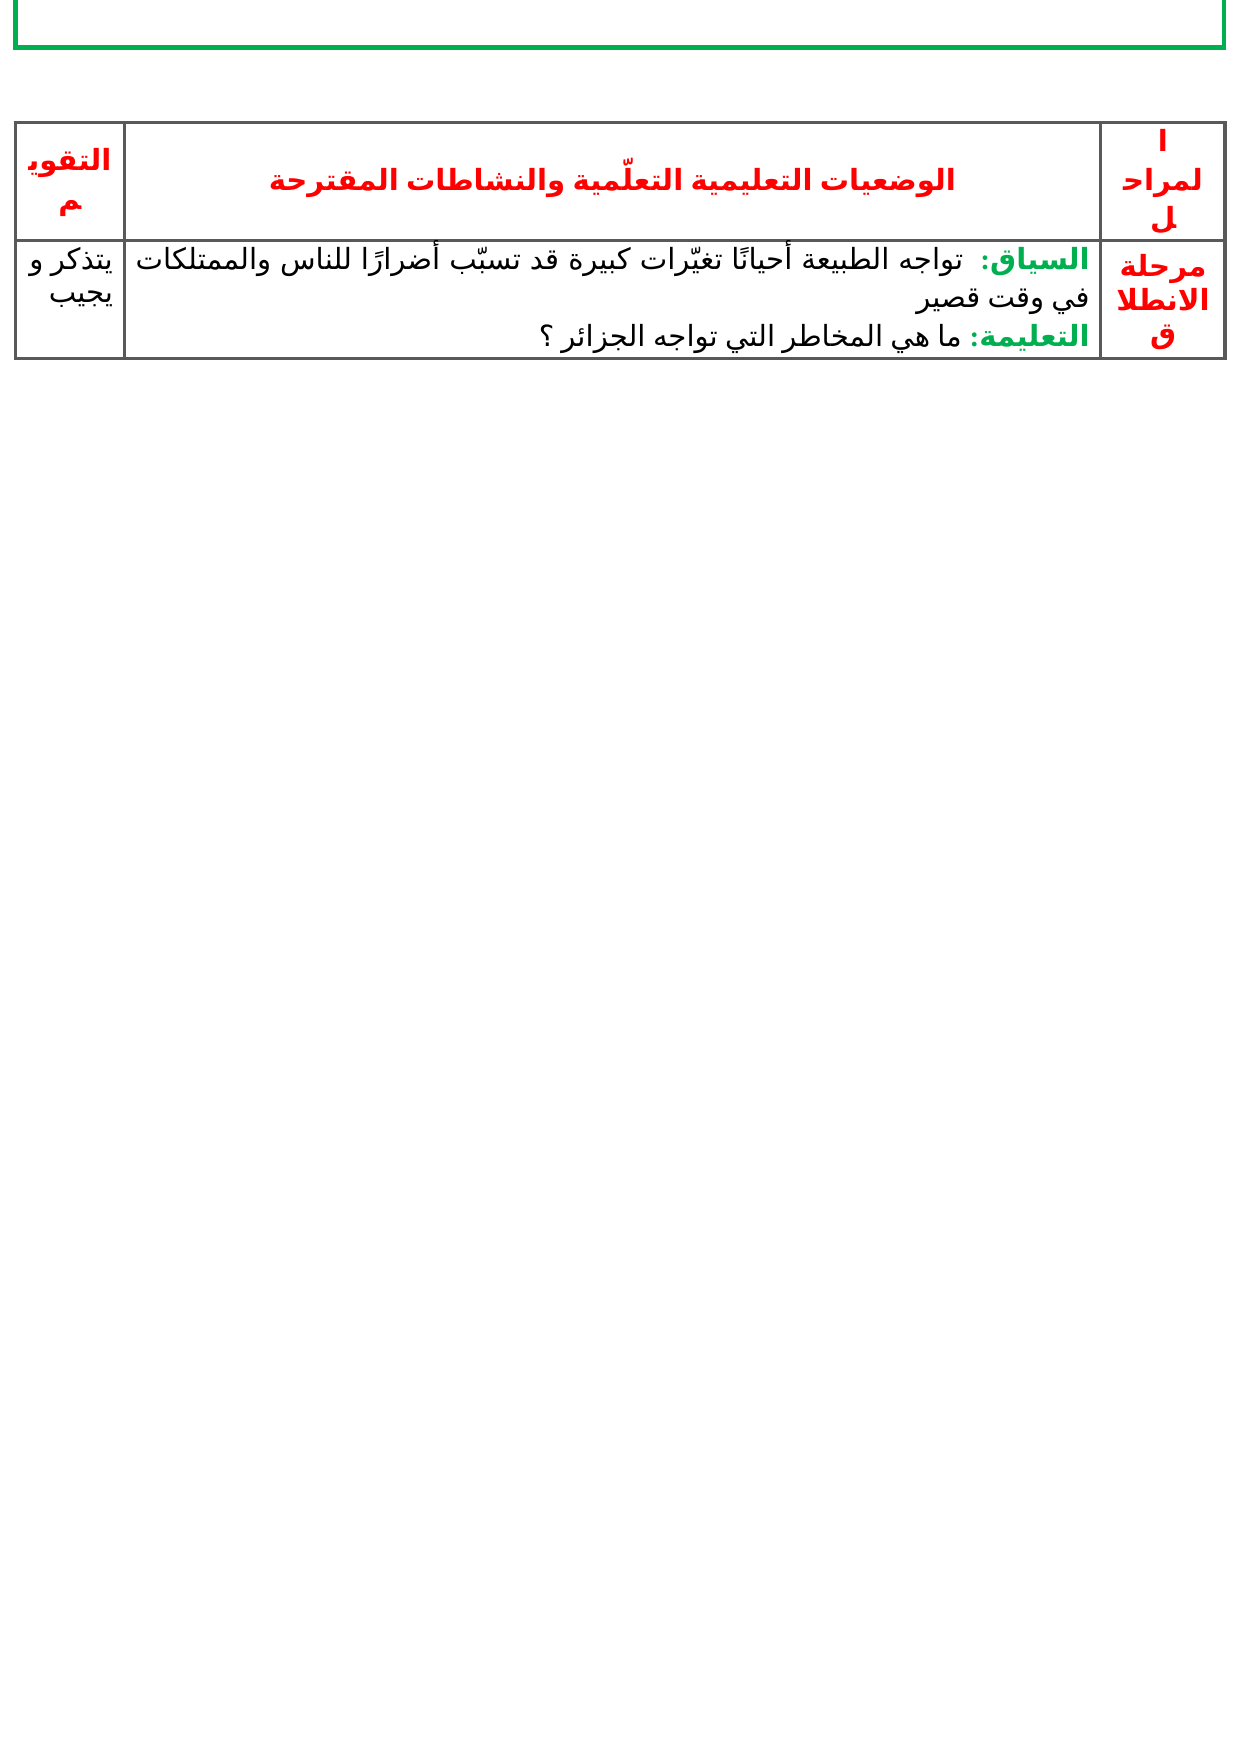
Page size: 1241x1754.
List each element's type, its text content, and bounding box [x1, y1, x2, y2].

table_cell يتذكر و يجيب [17, 242, 123, 357]
table_cell مرحلة الانطلاق [1102, 242, 1223, 357]
table_header المراحل [1102, 124, 1223, 239]
table_cell السياق: تواجه الطبيعة أحيانًا تغيّرات كبيرة قد تسبّب أضرارًا للناس والممتلكات في وقت قصير التعليمة: ما هي المخاطر التي تواجه الجزائر ؟ [126, 242, 1099, 357]
table_header الوضعيات التعليمية التعلّمية والنشاطات المقترحة [126, 124, 1099, 239]
table_header التقويم [17, 124, 123, 239]
